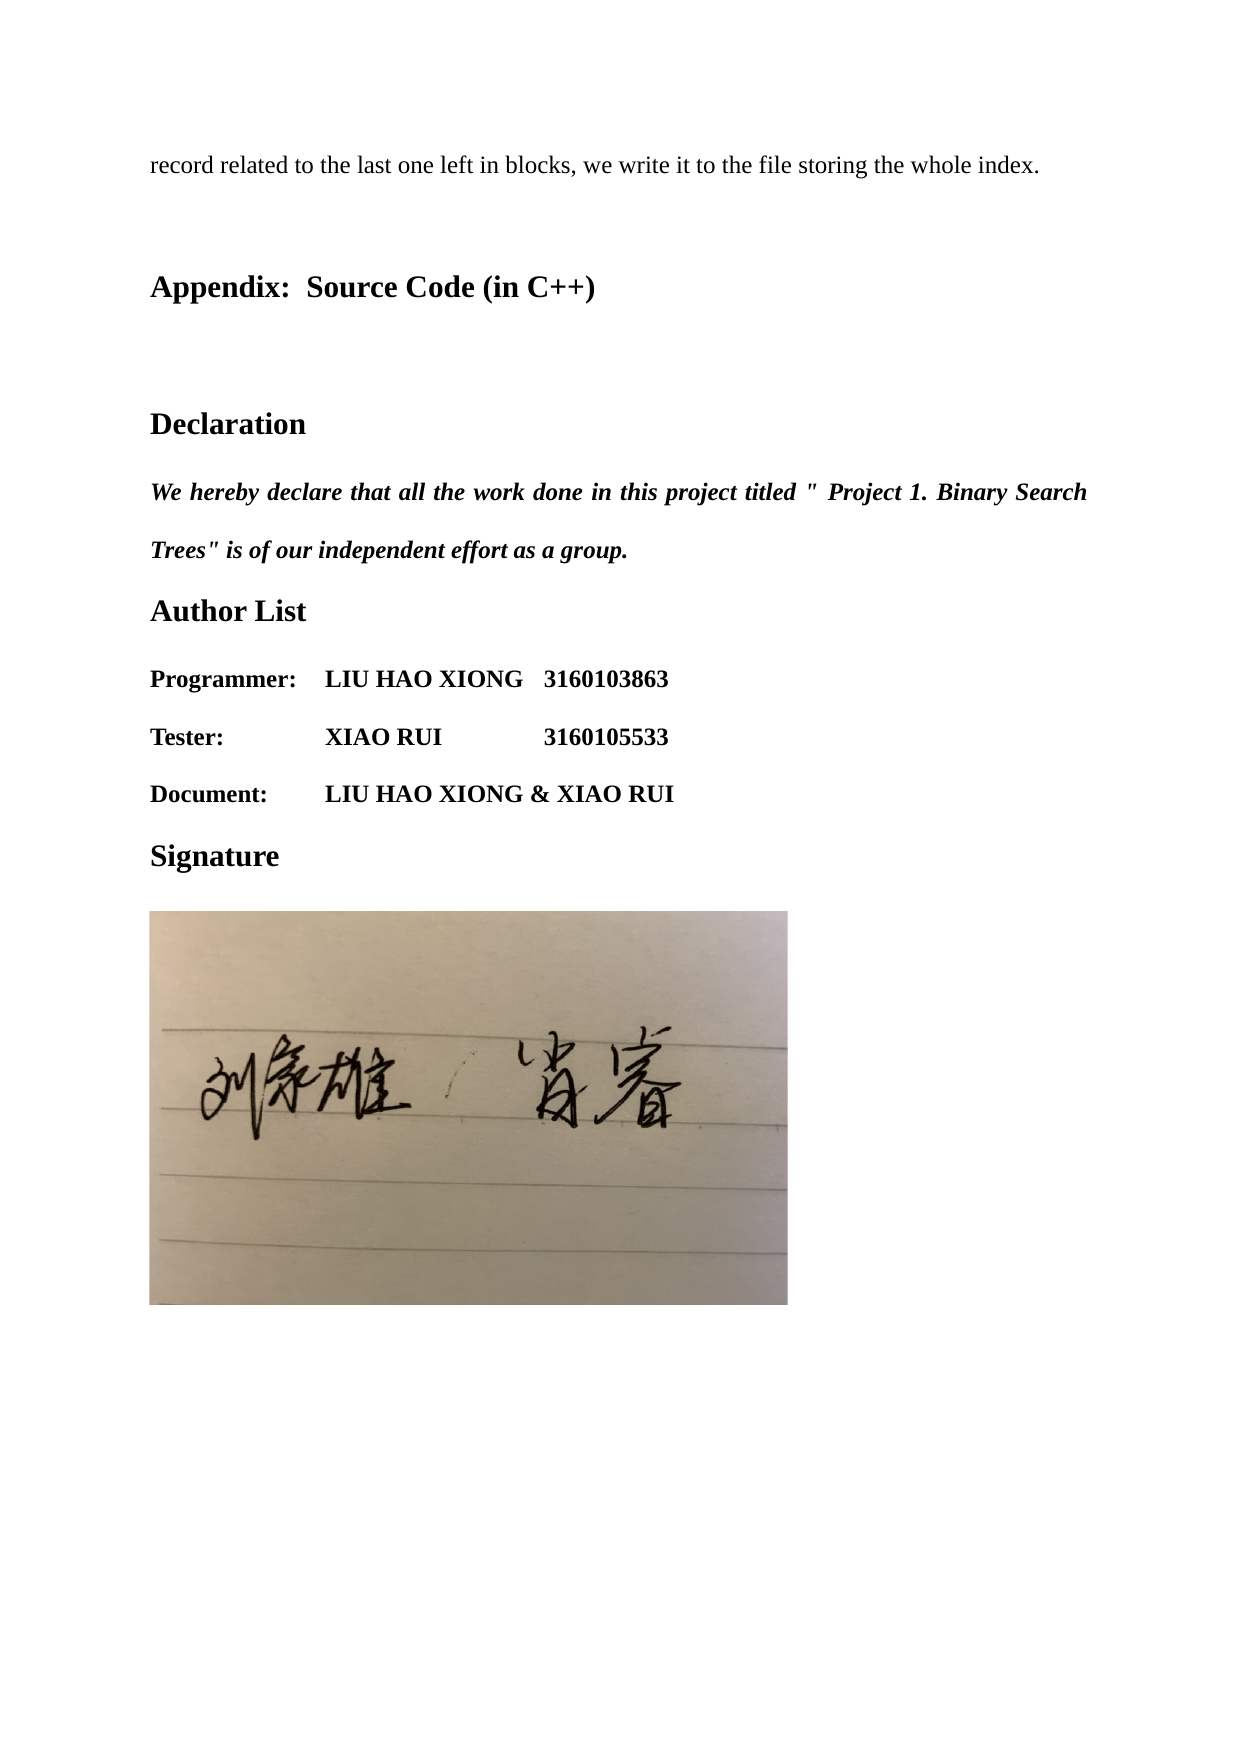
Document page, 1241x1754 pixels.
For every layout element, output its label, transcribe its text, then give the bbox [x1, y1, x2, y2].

text We hereby declare that all the work done in this project titled " Project 1. Binary Search Trees" is of our independent effort as a group. [150, 477, 1090, 564]
text Programmer: LIU HAO XIONG 3160103863 [150, 664, 1090, 693]
picture [149, 911, 788, 1305]
subtitle Declaration [150, 406, 1090, 442]
subtitle Appendix: Source Code (in C++) [150, 269, 1090, 305]
text Tester: XIAO RUI 3160105533 [150, 722, 1090, 751]
subtitle Signature [150, 837, 1090, 873]
subtitle Author List [150, 592, 1090, 628]
text Document: LIU HAO XIONG & XIAO RUI [150, 779, 1090, 808]
